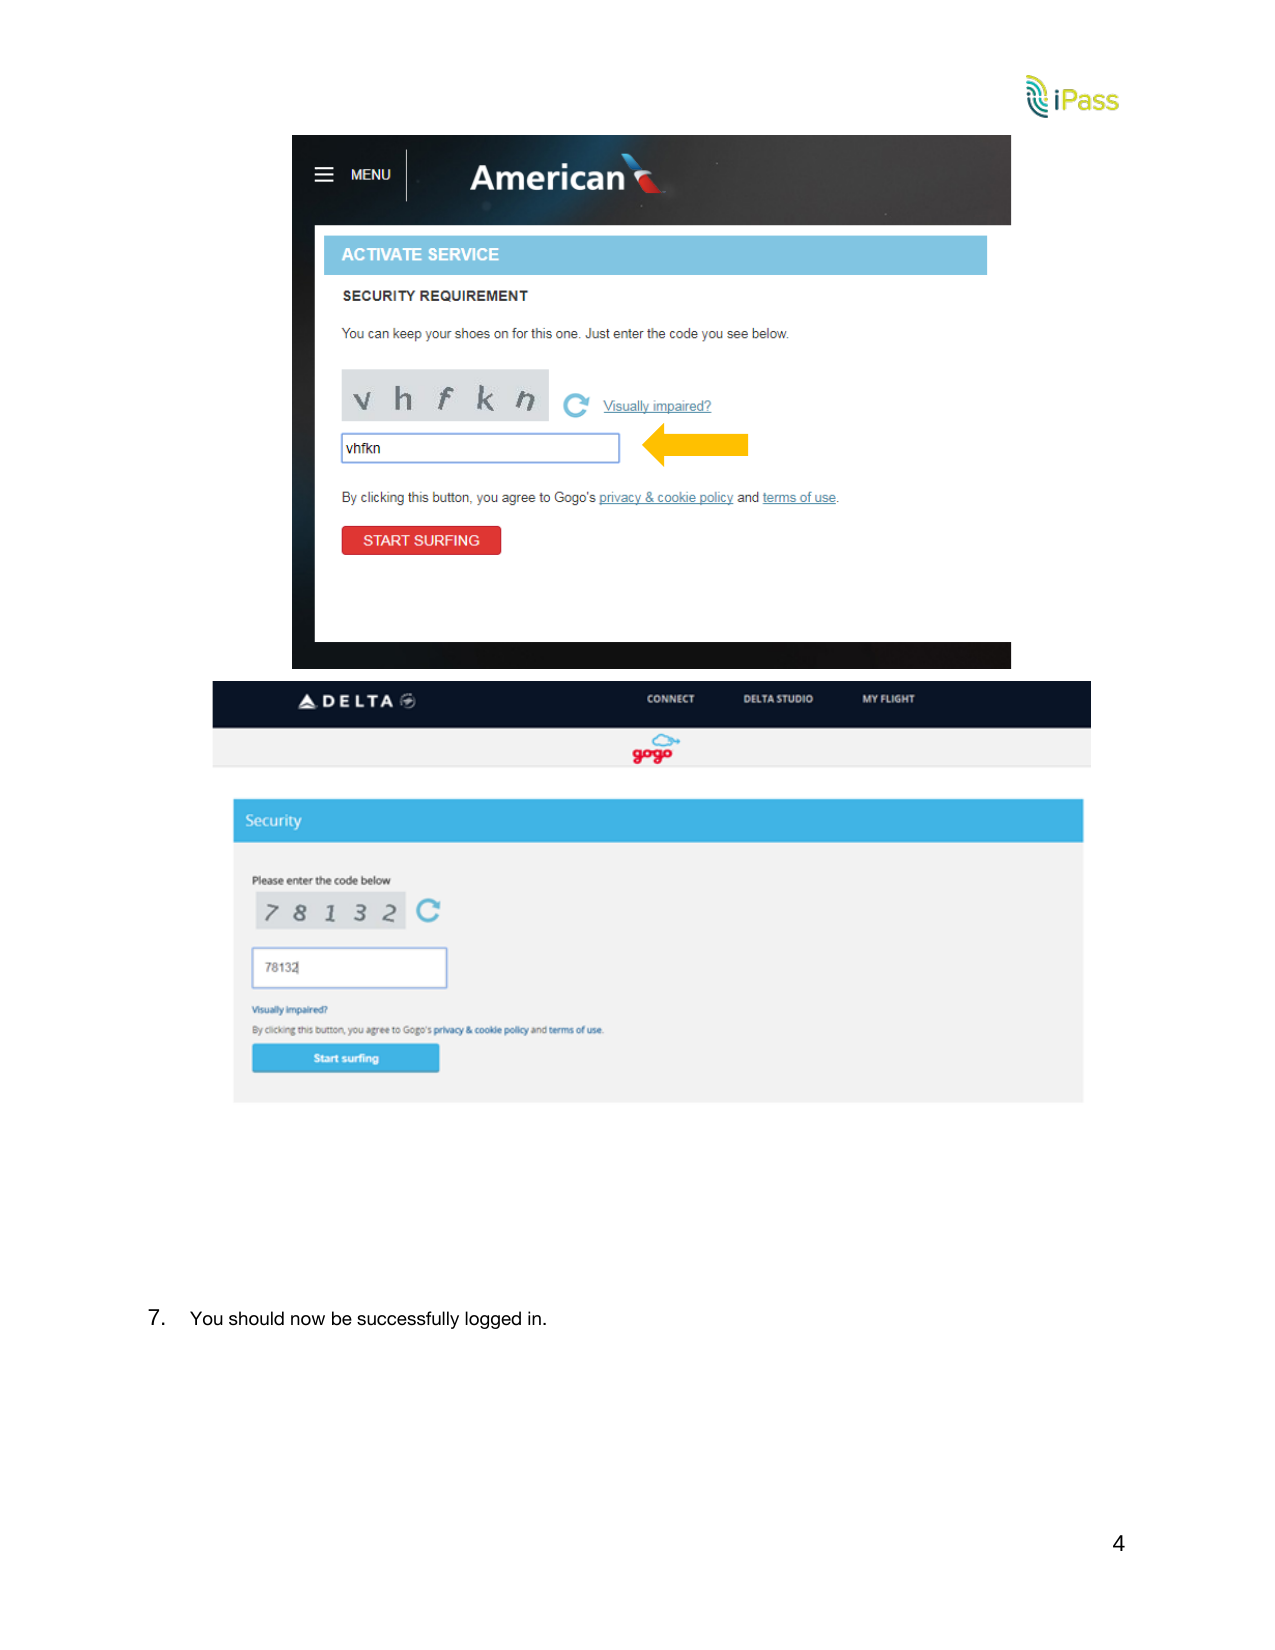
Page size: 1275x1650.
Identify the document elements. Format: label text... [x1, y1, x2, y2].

list You should now be successfully logged in. [147, 1304, 1125, 1331]
picture [1025, 75, 1125, 120]
picture [212, 681, 1091, 1111]
picture [292, 135, 1012, 669]
